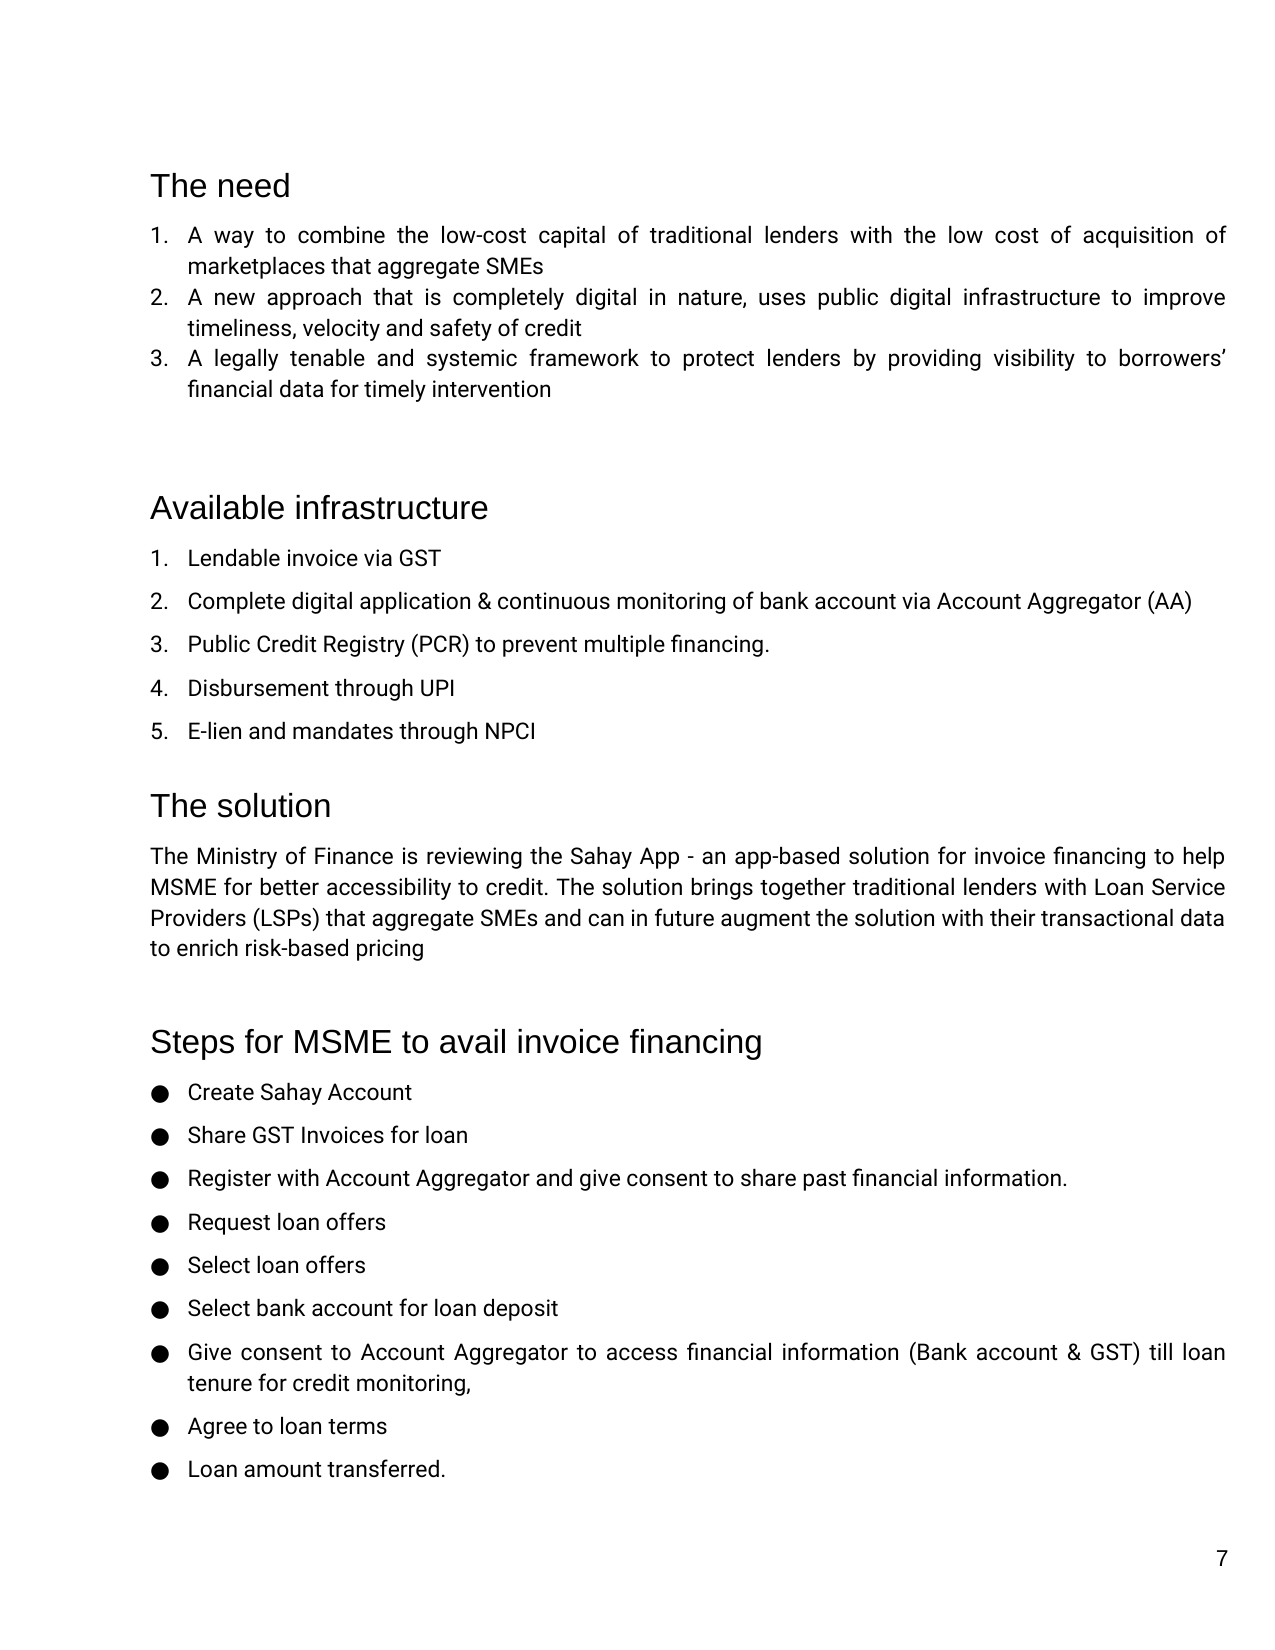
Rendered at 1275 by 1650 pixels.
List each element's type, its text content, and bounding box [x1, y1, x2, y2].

list Register with Account Aggregator and give consent to share past financial information. [150, 1166, 1228, 1192]
list Give consent to Account Aggregator to access financial information (Bank account & GST) till loan tenure for credit monitoring, [150, 1339, 1228, 1397]
list Share GST Invoices for loan [150, 1122, 1228, 1149]
text The Ministry of Finance is reviewing the Sahay App - an app-based solution for invoice financing to help MSME for better accessibility to credit. The solution brings together traditional lenders with Loan Service Providers (LSPs) that aggregate SMEs and can in future augment the solution with their transactional data to enrich risk-based pricing [150, 843, 1228, 962]
list Select loan offers [150, 1252, 1228, 1279]
list Request loan offers [150, 1209, 1228, 1236]
list Select bank account for loan deposit [150, 1296, 1228, 1322]
list Create Sahay Account [150, 1079, 1228, 1106]
list Disbursement through UPI [150, 675, 1228, 702]
list A new approach that is completely digital in nature, uses public digital infrastructure to improve timeliness, velocity and safety of credit [150, 284, 1228, 342]
subtitle Steps for MSME to avail invoice financing [150, 1022, 1228, 1061]
subtitle The solution [150, 786, 1228, 825]
list Public Credit Registry (PCR) to prevent multiple financing. [150, 631, 1228, 658]
list A legally tenable and systemic framework to protect lenders by providing visibility to borrowers’ financial data for timely intervention [150, 346, 1228, 403]
list Lendable invoice via GST [150, 545, 1228, 572]
subtitle The need [150, 166, 1228, 204]
list Complete digital application & continuous monitoring of bank account via Account Aggregator (AA) [150, 588, 1228, 615]
list Loan amount transferred. [150, 1456, 1228, 1483]
list Agree to loan terms [150, 1413, 1228, 1440]
list A way to combine the low-cost capital of traditional lenders with the low cost of acquisition of marketplaces that aggregate SMEs [150, 222, 1228, 280]
list E-lien and mandates through NPCI [150, 718, 1228, 745]
subtitle Available infrastructure [150, 488, 1228, 527]
